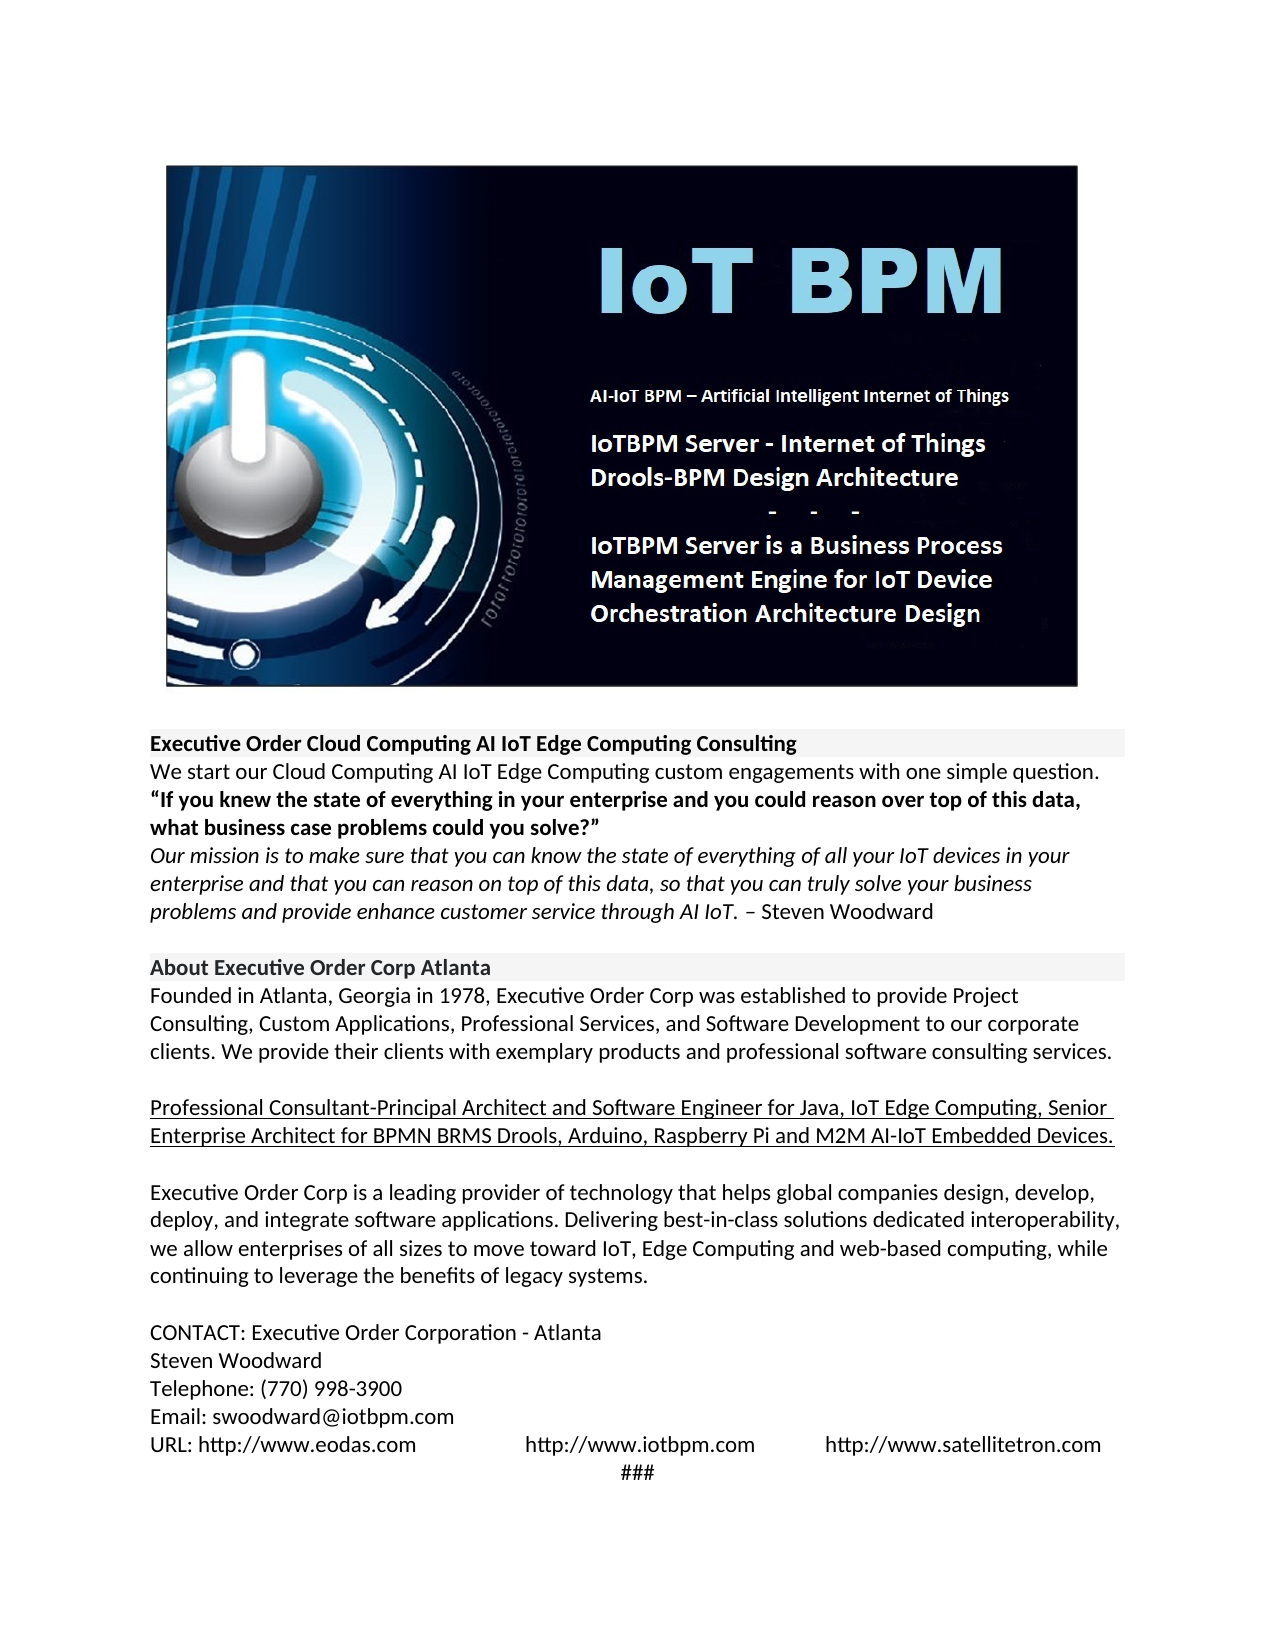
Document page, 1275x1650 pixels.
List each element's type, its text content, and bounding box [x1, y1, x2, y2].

text ### [150, 1458, 1125, 1486]
text Executive Order Corp is a leading provider of technology that helps global companies design, develop, deploy, and integrate software applications. Delivering best-in-class solutions dedicated interoperability, we allow enterprises of all sizes to move toward IoT, Edge Computing and web-based computing, while continuing to leverage the benefits of legacy systems. [150, 1178, 1125, 1290]
text Steven Woodward [150, 1346, 1125, 1374]
text About Executive Order Corp Atlanta [150, 953, 1125, 981]
text “If you knew the state of everything in your enterprise and you could reason over top of this data, what business case problems could you solve?” [150, 785, 1125, 841]
text Email: swoodward@iotbpm.com [150, 1402, 1125, 1430]
text Executive Order Cloud Computing AI IoT Edge Computing Consulting [150, 729, 1125, 757]
text URL: http://www.eodas.com http://www.iotbpm.com http://www.satellitetron.com [150, 1430, 1125, 1458]
text Telephone: (770) 998-3900 [150, 1374, 1125, 1402]
text Professional Consultant-Principal Architect and Software Engineer for Java, IoT Edge Computing, Senior Enterprise Architect for BPMN BRMS Drools, Arduino, Raspberry Pi and M2M AI-IoT Embedded Devices. [150, 1093, 1125, 1149]
picture [150, 150, 1093, 702]
text CONTACT: Executive Order Corporation - Atlanta [150, 1318, 1125, 1346]
text Our mission is to make sure that you can know the state of everything of all your IoT devices in your enterprise and that you can reason on top of this data, so that you can truly solve your business problems and provide enhance customer service through AI IoT. – Steven Woodward [150, 841, 1125, 925]
text We start our Cloud Computing AI IoT Edge Computing custom engagements with one simple question. [150, 757, 1125, 785]
text Founded in Atlanta, Georgia in 1978, Executive Order Corp was established to provide Project Consulting, Custom Applications, Professional Services, and Software Development to our corporate clients. We provide their clients with exemplary products and professional software consulting services. [150, 981, 1125, 1066]
